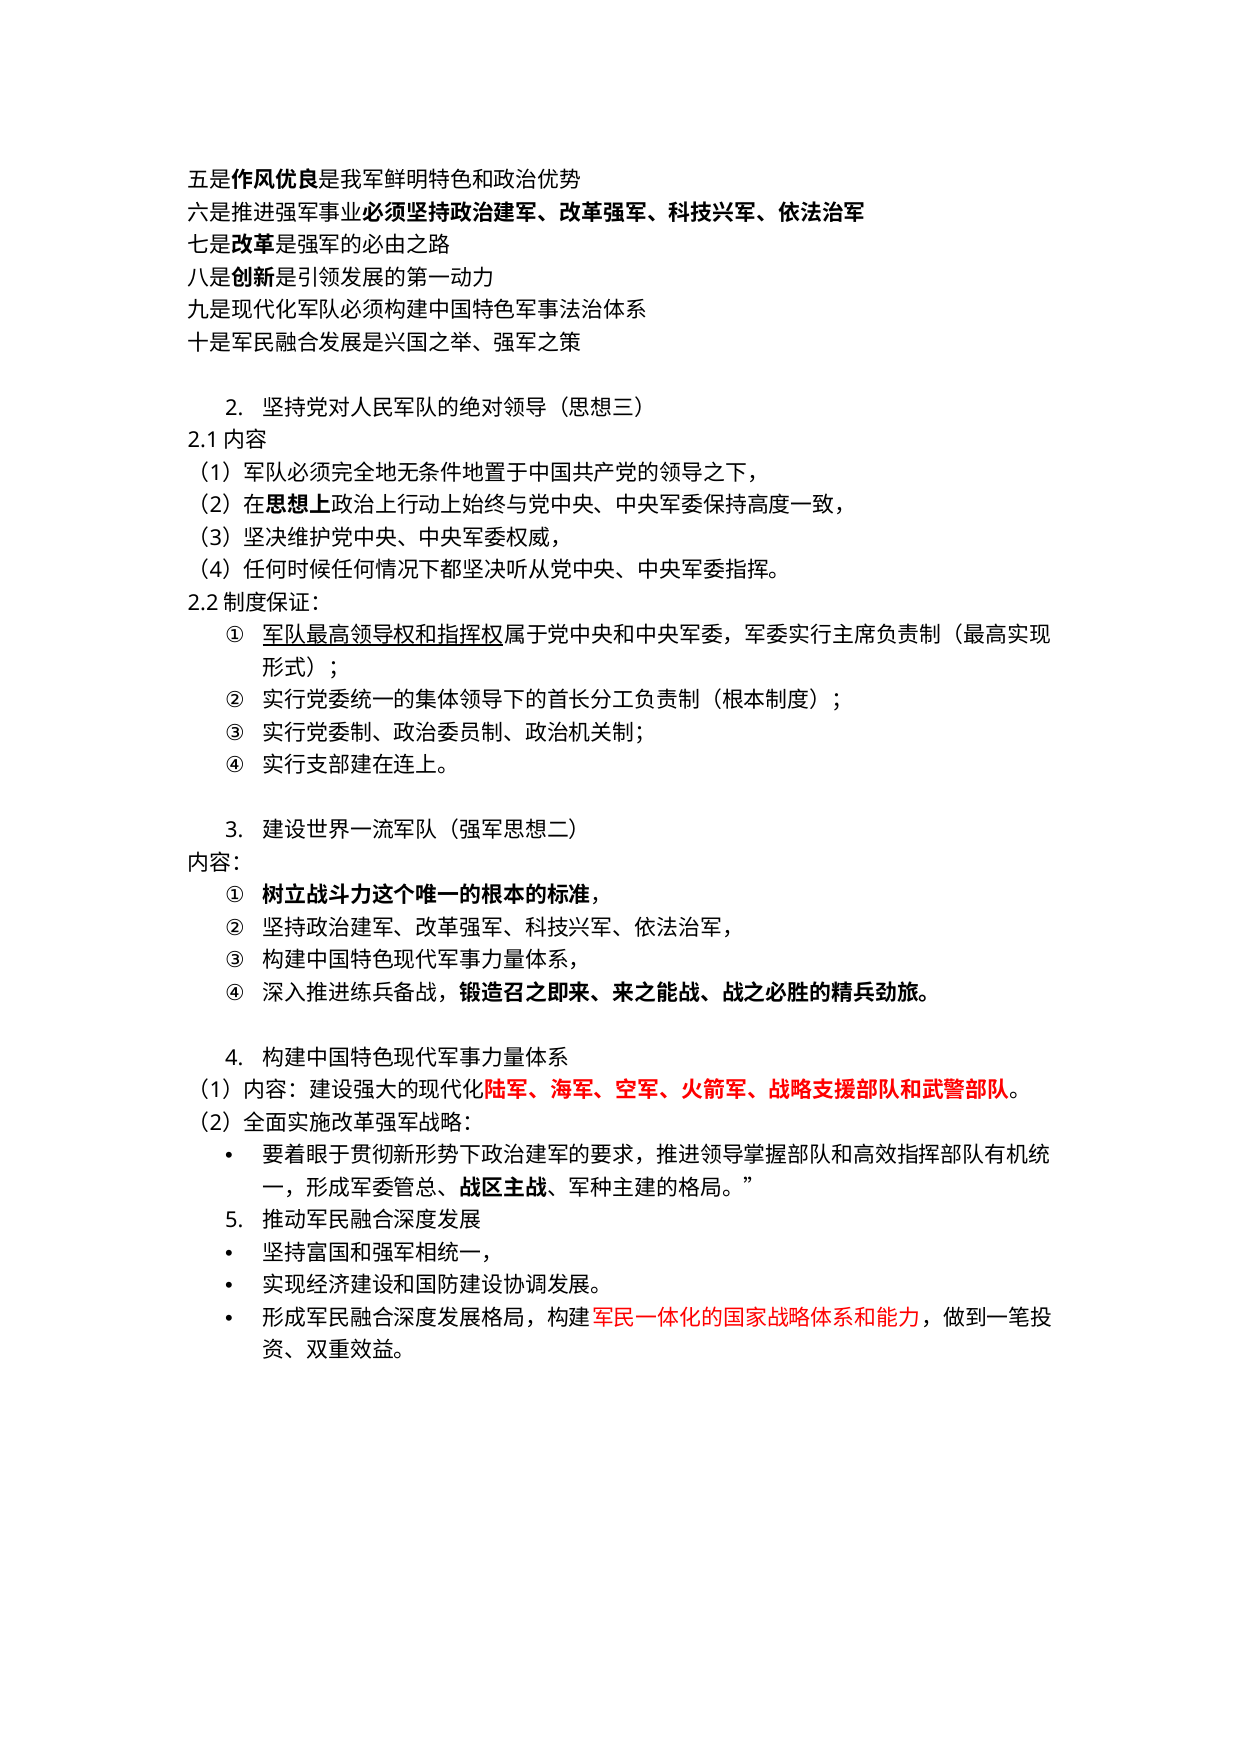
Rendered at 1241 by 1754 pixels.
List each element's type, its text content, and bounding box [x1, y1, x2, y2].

list 军队最高领导权和指挥权属于党中央和中央军委，军委实行主席负责制（最高实现形式）； [225, 617, 1053, 682]
text 七是改革是强军的必由之路 [187, 227, 1053, 259]
list 深入推进练兵备战，锻造召之即来、来之能战、战之必胜的精兵劲旅。 [225, 974, 1053, 1007]
text 六是推进强军事业必须坚持政治建军、改革强军、科技兴军、依法治军 [187, 194, 1053, 227]
text 八是创新是引领发展的第一动力 [187, 259, 1053, 292]
text 九是现代化军队必须构建中国特色军事法治体系 [187, 292, 1053, 324]
list 实现经济建设和国防建设协调发展。 [225, 1267, 1053, 1299]
text （2）在思想上政治上行动上始终与党中央、中央军委保持高度一致， [187, 487, 1053, 519]
list 坚持富国和强军相统一， [225, 1234, 1053, 1267]
text （1）内容：建设强大的现代化陆军、海军、空军、火箭军、战略支援部队和武警部队。 [187, 1072, 1053, 1104]
list 坚持政治建军、改革强军、科技兴军、依法治军， [225, 909, 1053, 942]
list 实行党委统一的集体领导下的首长分工负责制（根本制度）； [225, 682, 1053, 714]
list 树立战斗力这个唯一的根本的标准， [225, 877, 1053, 909]
list 实行党委制、政治委员制、政治机关制； [225, 714, 1053, 747]
text （3）坚决维护党中央、中央军委权威， [187, 519, 1053, 552]
list 实行支部建在连上。 [225, 747, 1053, 779]
text 2.2制度保证： [187, 584, 1053, 617]
list 推动军民融合深度发展 [225, 1202, 1053, 1234]
text 内容： [187, 844, 1053, 877]
text （2）全面实施改革强军战略： [187, 1104, 1053, 1137]
list 形成军民融合深度发展格局，构建军民一体化的国家战略体系和能力，做到一笔投资、双重效益。 [225, 1299, 1053, 1364]
text （1）军队必须完全地无条件地置于中国共产党的领导之下， [187, 454, 1053, 487]
list 坚持党对人民军队的绝对领导（思想三） [225, 389, 1053, 422]
list 建设世界一流军队（强军思想二） [225, 812, 1053, 844]
text （4）任何时候任何情况下都坚决听从党中央、中央军委指挥。 [187, 552, 1053, 584]
list 构建中国特色现代军事力量体系 [225, 1039, 1053, 1072]
text 五是作风优良是我军鲜明特色和政治优势 [187, 162, 1053, 194]
list 构建中国特色现代军事力量体系， [225, 942, 1053, 974]
text 十是军民融合发展是兴国之举、强军之策 [187, 324, 1053, 357]
list 要着眼于贯彻新形势下政治建军的要求，推进领导掌握部队和高效指挥部队有机统一，形成军委管总、战区主战、军种主建的格局。” [225, 1137, 1053, 1202]
text 2.1内容 [187, 422, 1053, 454]
